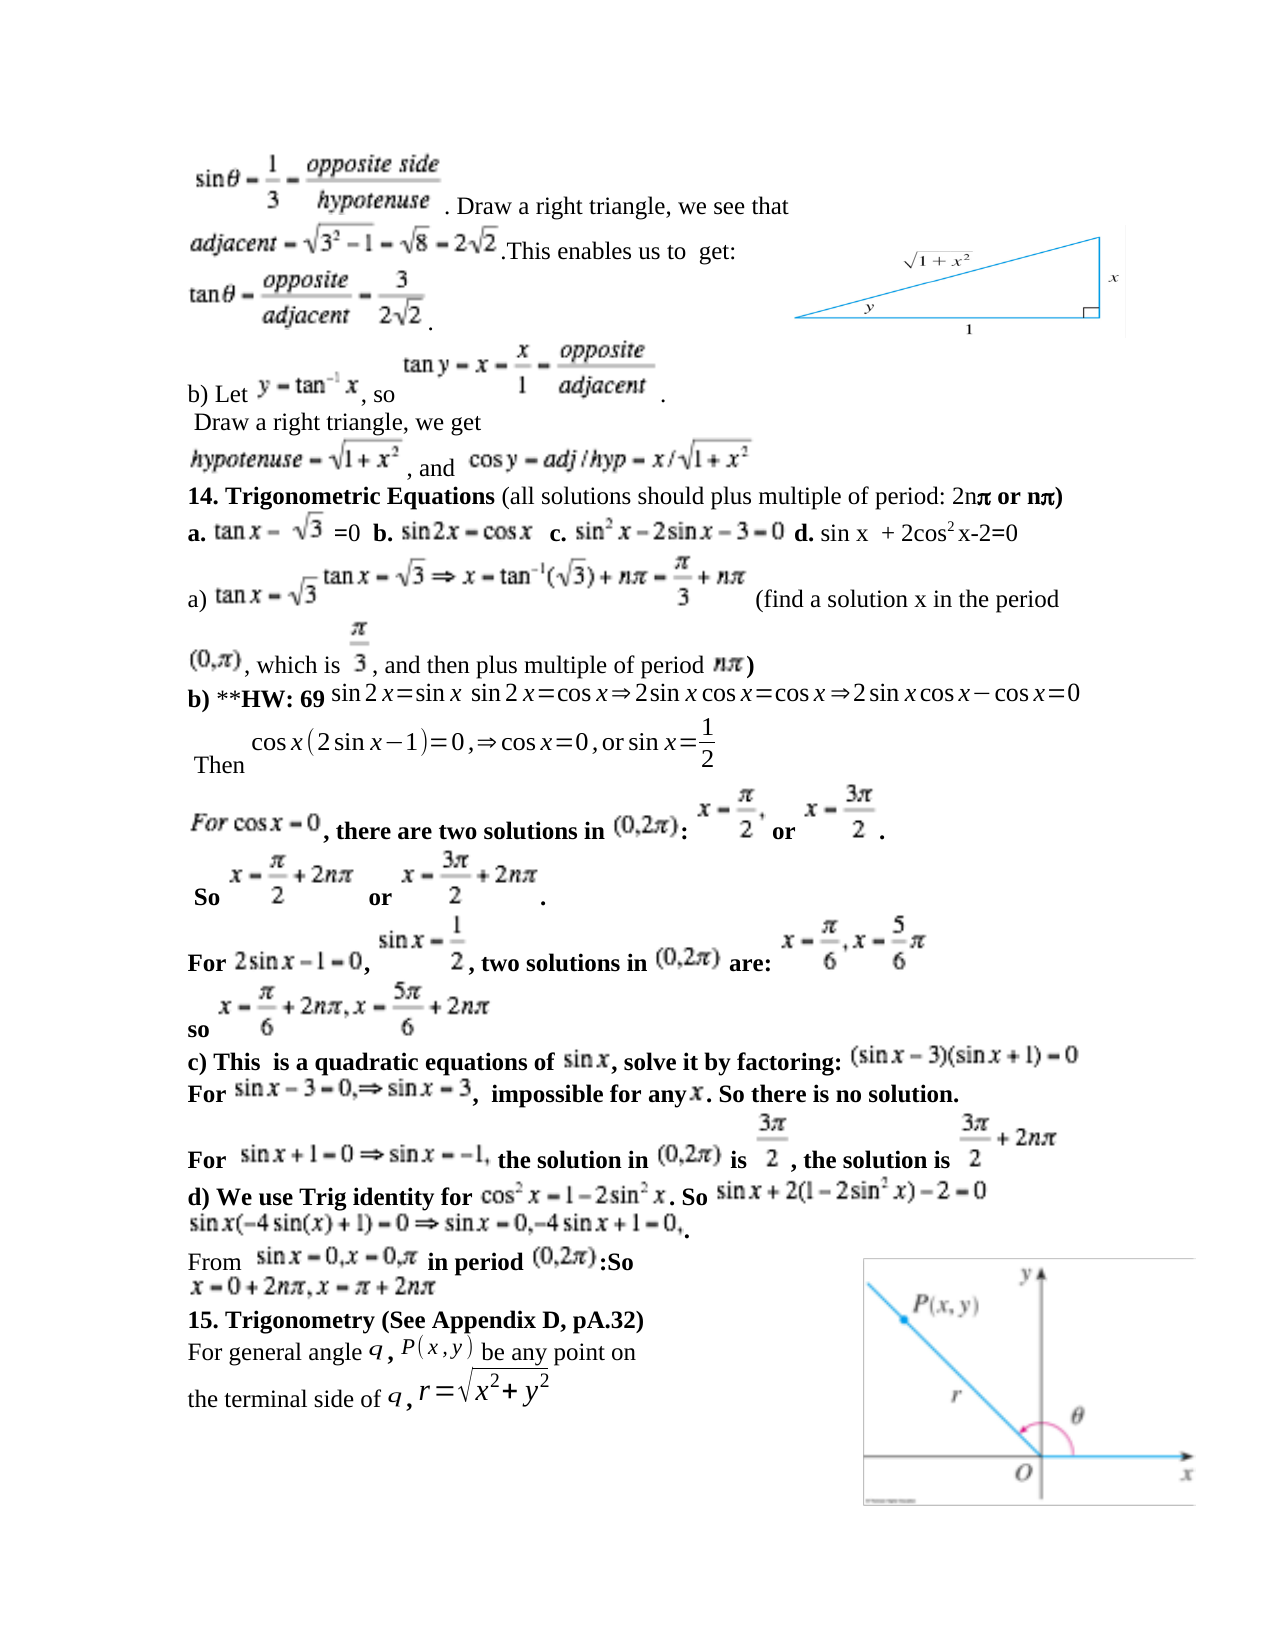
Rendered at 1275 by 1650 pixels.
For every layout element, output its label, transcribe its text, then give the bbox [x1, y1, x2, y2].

picture [714, 1173, 990, 1206]
text From in period :So [187, 1243, 1087, 1305]
picture [187, 812, 323, 840]
picture [710, 656, 747, 674]
picture [212, 522, 284, 542]
text b) **HW: 69 [187, 679, 1087, 713]
picture [346, 612, 372, 674]
picture [187, 265, 428, 330]
picture [561, 1046, 612, 1070]
picture [226, 845, 356, 906]
picture [801, 779, 879, 840]
picture [479, 1178, 669, 1206]
text c) This is a quadratic equations of , solve it by factoring: For , impossible for any. So there is no solution. [187, 1043, 1087, 1108]
text 15. Trigonometry (See Appendix D, pA.32) [187, 1305, 862, 1333]
picture [848, 1042, 1081, 1070]
picture [787, 225, 1125, 338]
picture [753, 1108, 791, 1169]
text , there are two solutions in : or . [187, 779, 1087, 845]
picture [254, 1243, 421, 1271]
picture [398, 845, 540, 906]
picture [694, 779, 766, 840]
picture [467, 436, 756, 476]
picture [232, 948, 364, 972]
text Then [187, 713, 1087, 779]
picture [213, 546, 749, 608]
picture [862, 1258, 1196, 1504]
picture [289, 510, 328, 542]
picture [187, 220, 501, 260]
picture [187, 1275, 440, 1304]
picture [399, 518, 537, 542]
picture [215, 976, 494, 1038]
picture [232, 1075, 473, 1103]
picture [653, 946, 723, 972]
text Draw a right triangle, we get [187, 407, 1087, 436]
picture [254, 368, 361, 402]
picture [401, 335, 660, 402]
picture [573, 514, 788, 542]
picture [187, 648, 244, 674]
picture [187, 1210, 684, 1238]
picture [187, 436, 407, 476]
picture [778, 910, 929, 972]
picture [686, 1085, 706, 1103]
text For general angle , be any point on [187, 1333, 862, 1366]
picture [238, 1141, 491, 1169]
text the terminal side of , [187, 1366, 862, 1413]
picture [611, 814, 681, 840]
picture [956, 1108, 1061, 1169]
picture [530, 1245, 599, 1271]
picture [193, 149, 444, 215]
picture [376, 910, 469, 972]
picture [655, 1143, 724, 1169]
text 14. Trigonometric Equations (all solutions should plus multiple of period: 2n or n) [187, 481, 1087, 510]
